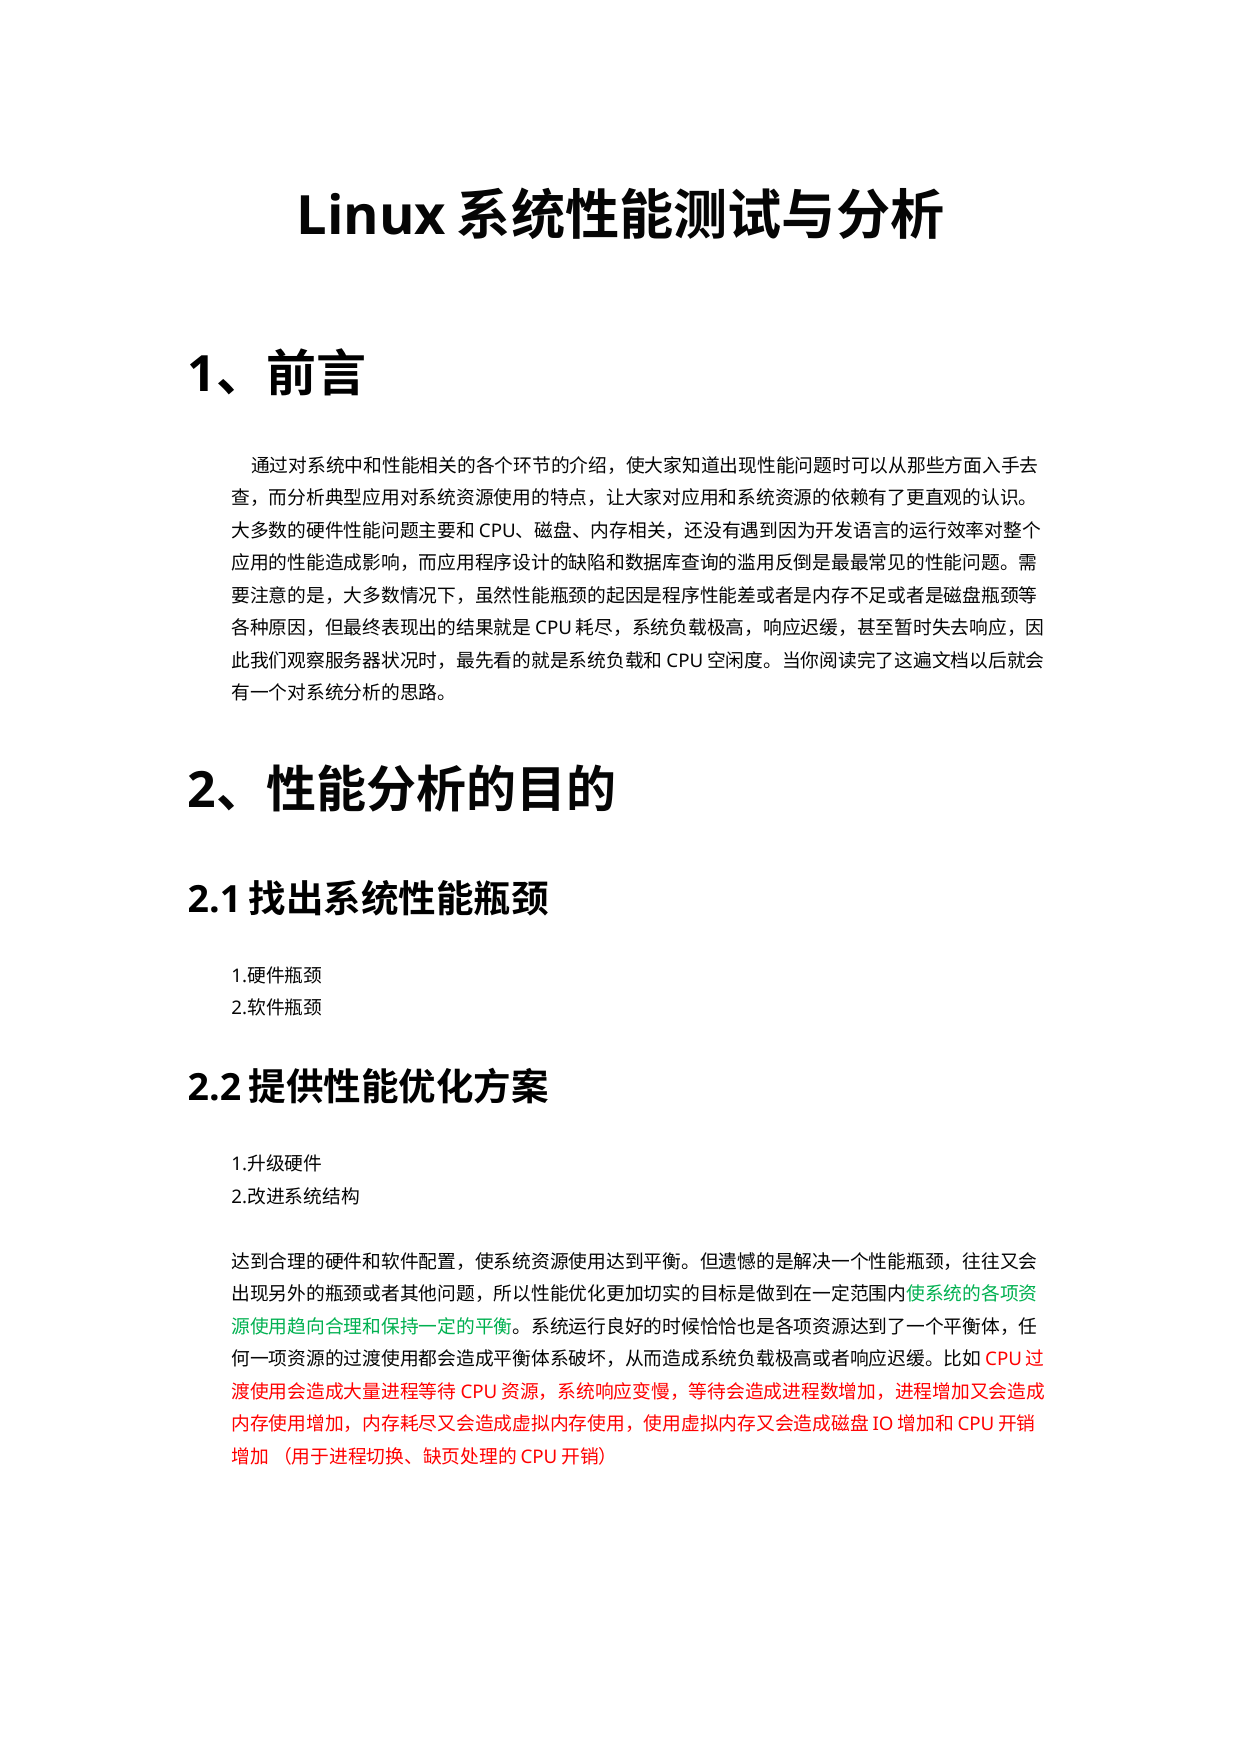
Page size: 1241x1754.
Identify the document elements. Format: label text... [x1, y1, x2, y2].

text 2.改进系统结构 [231, 1179, 1053, 1211]
subtitle 2.2提供性能优化方案 [187, 1052, 1053, 1117]
text 1.升级硬件 [231, 1146, 1053, 1179]
text 达到合理的硬件和软件配置，使系统资源使用达到平衡。但遗憾的是解决一个性能瓶颈，往往又会出现另外的瓶颈或者其他问题，所以性能优化更加切实的目标是做到在一定范围内使系统的各项资源使用趋向合理和保持一定的平衡。系统运行良好的时候恰恰也是各项资源达到了一个平衡体，任何一项资源的过渡使用都会造成平衡体系破坏，从而造成系统负载极高或者响应迟缓。比如CPU过渡使用会造成大量进程等待 CPU资源，系统响应变慢，等待会造成进程数增加，进程增加又会造成内存使用增加，内存耗尽又会造成虚拟内存使用，使用虚拟内存又会造成磁盘IO增加和CPU开销增加 （用于进程切换、缺页处理的CPU开销） [231, 1244, 1053, 1471]
subtitle 2.1找出系统性能瓶颈 [187, 864, 1053, 929]
text 1.硬件瓶颈 [231, 958, 1053, 990]
text 通过对系统中和性能相关的各个环节的介绍，使大家知道出现性能问题时可以从那些方面入手去查，而分析典型应用对系统资源使用的特点，让大家对应用和系统资源的依赖有了更直观的认识。大多数的硬件性能问题主要和CPU、磁盘、内存相关，还没有遇到因为开发语言的运行效率对整个应用的性能造成影响，而应用程序设计的缺陷和数据库查询的滥用反倒是最最常见的性能问题。需要注意的是，大多数情况下，虽然性能瓶颈的起因是程序性能差或者是内存不足或者是磁盘瓶颈等各种原因，但最终表现出的结果就是CPU耗尽，系统负载极高，响应迟缓，甚至暂时失去响应，因此我们观察服务器状况时，最先看的就是系统负载和CPU空闲度。当你阅读完了这遍文档以后就会有一个对系统分析的思路。 [231, 448, 1053, 708]
text 2、性能分析的目的 [187, 737, 1053, 834]
subtitle 1、前言 [187, 321, 1053, 419]
text 2.软件瓶颈 [231, 990, 1053, 1023]
text Linux系统性能测试与分析 [187, 162, 1053, 259]
